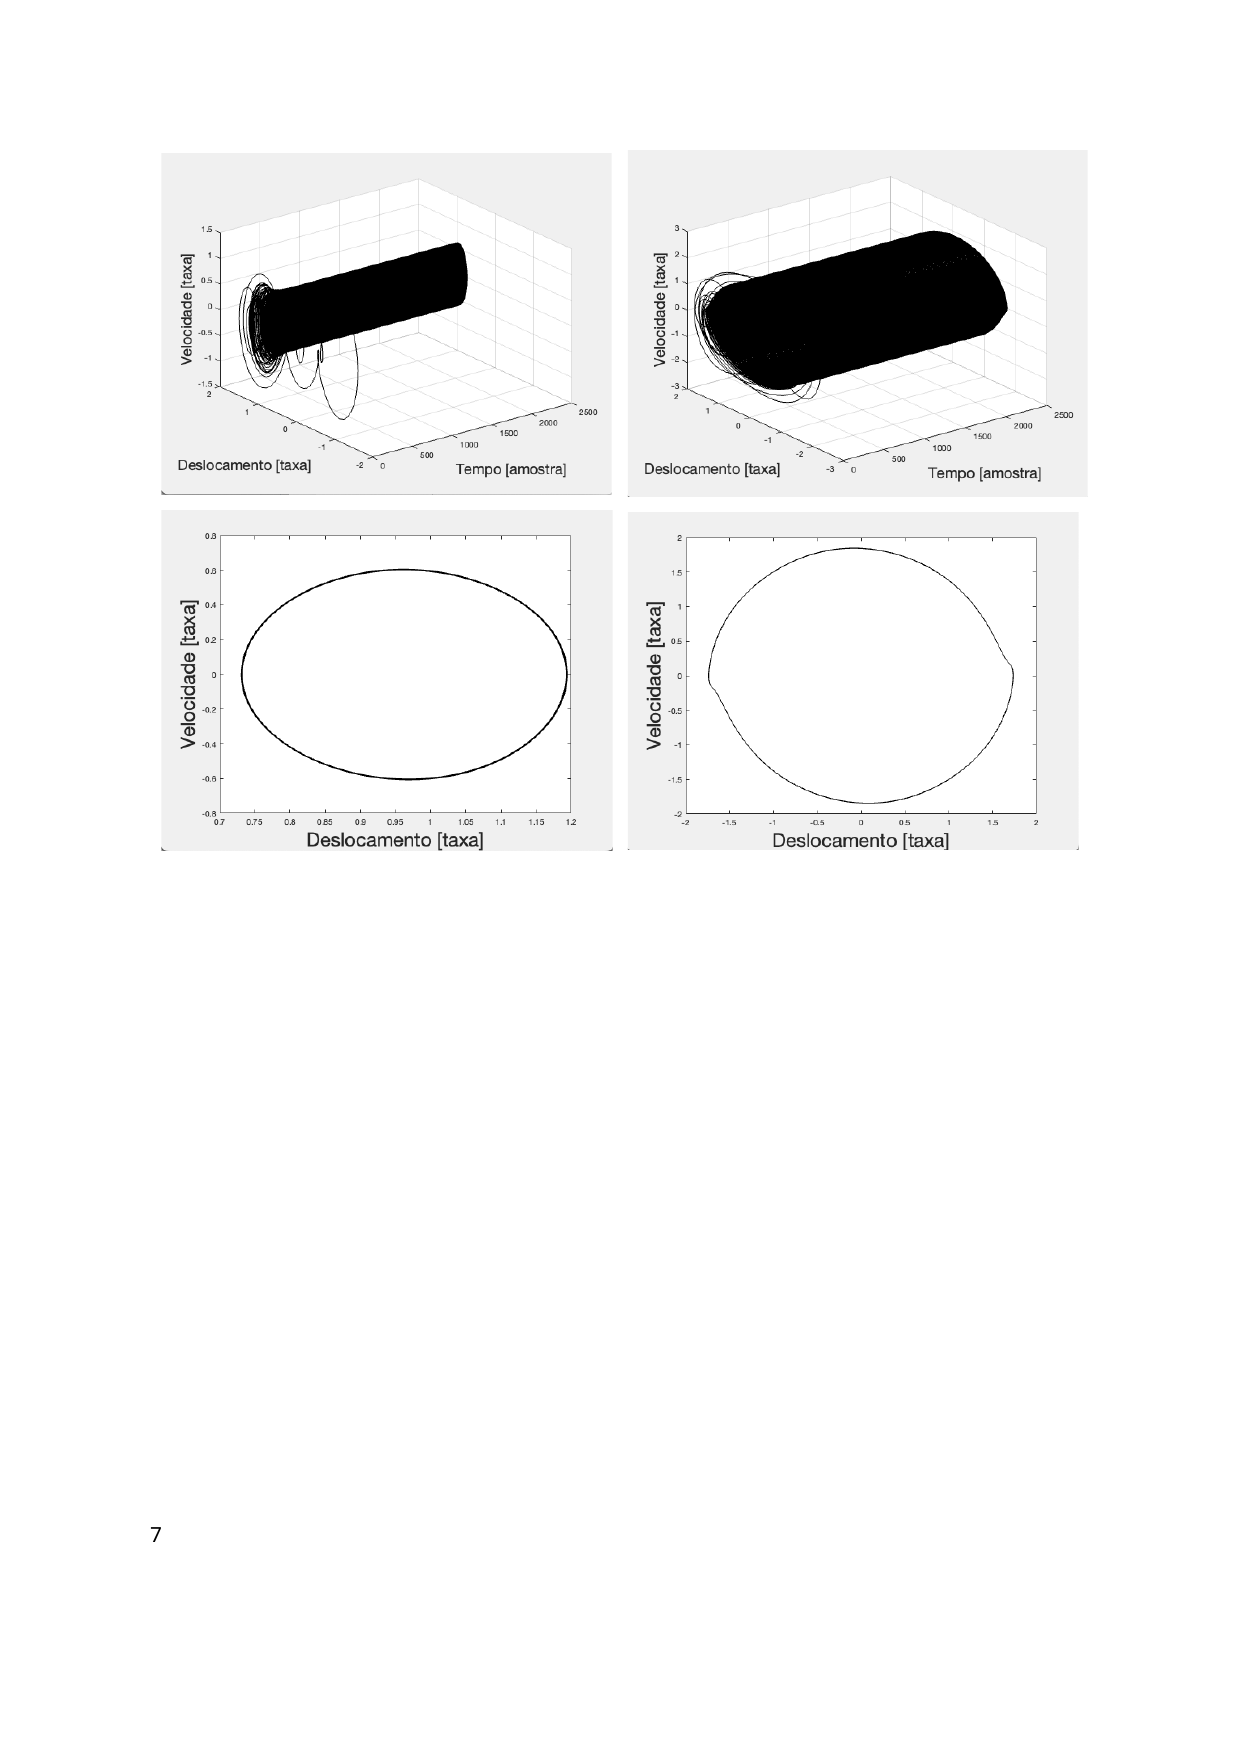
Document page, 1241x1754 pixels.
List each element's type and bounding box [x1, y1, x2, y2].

picture [161, 510, 613, 851]
table_cell [617, 150, 1089, 511]
picture [627, 150, 1088, 497]
picture [627, 512, 1079, 850]
table_cell [150, 511, 617, 865]
picture [161, 152, 612, 495]
table_cell [150, 150, 617, 511]
table_cell [617, 511, 1089, 865]
